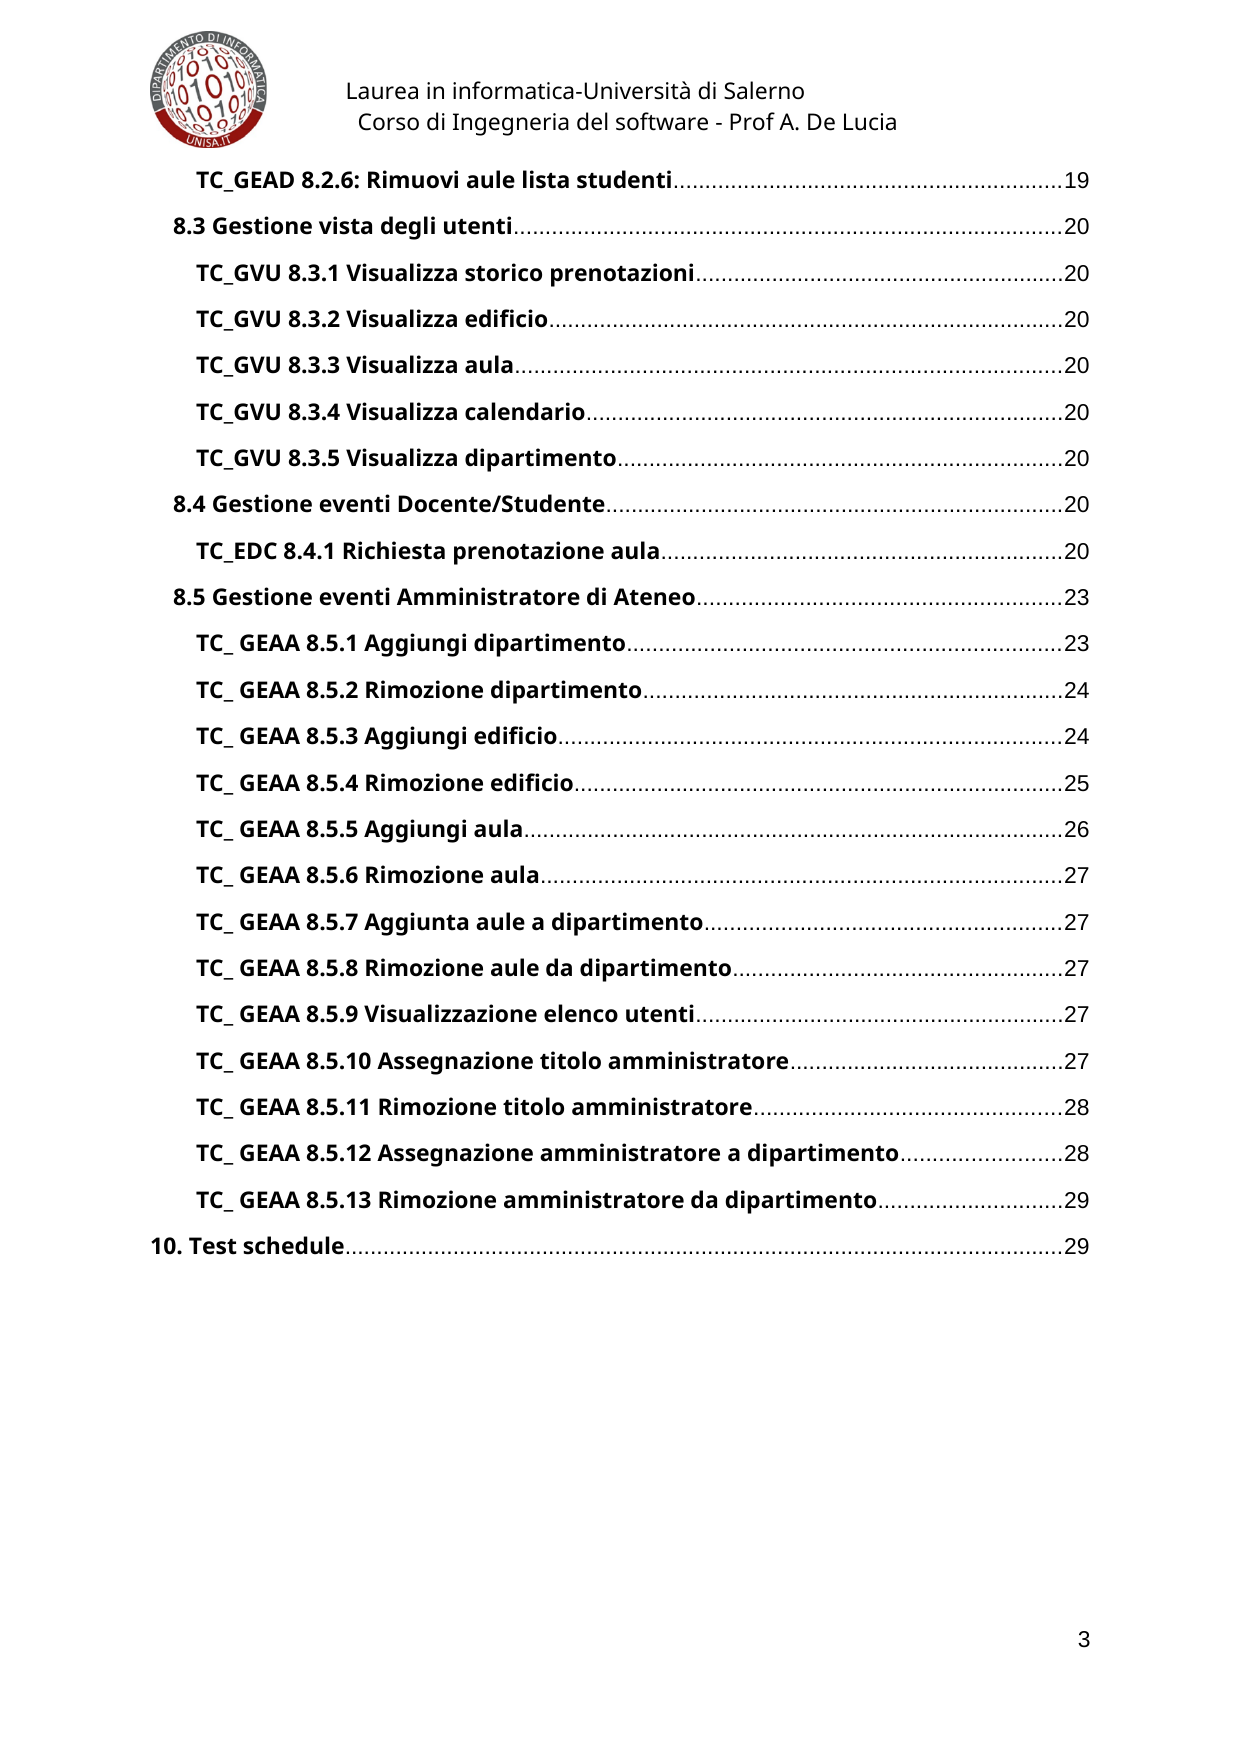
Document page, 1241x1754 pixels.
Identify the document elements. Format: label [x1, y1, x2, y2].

picture [150, 31, 267, 148]
